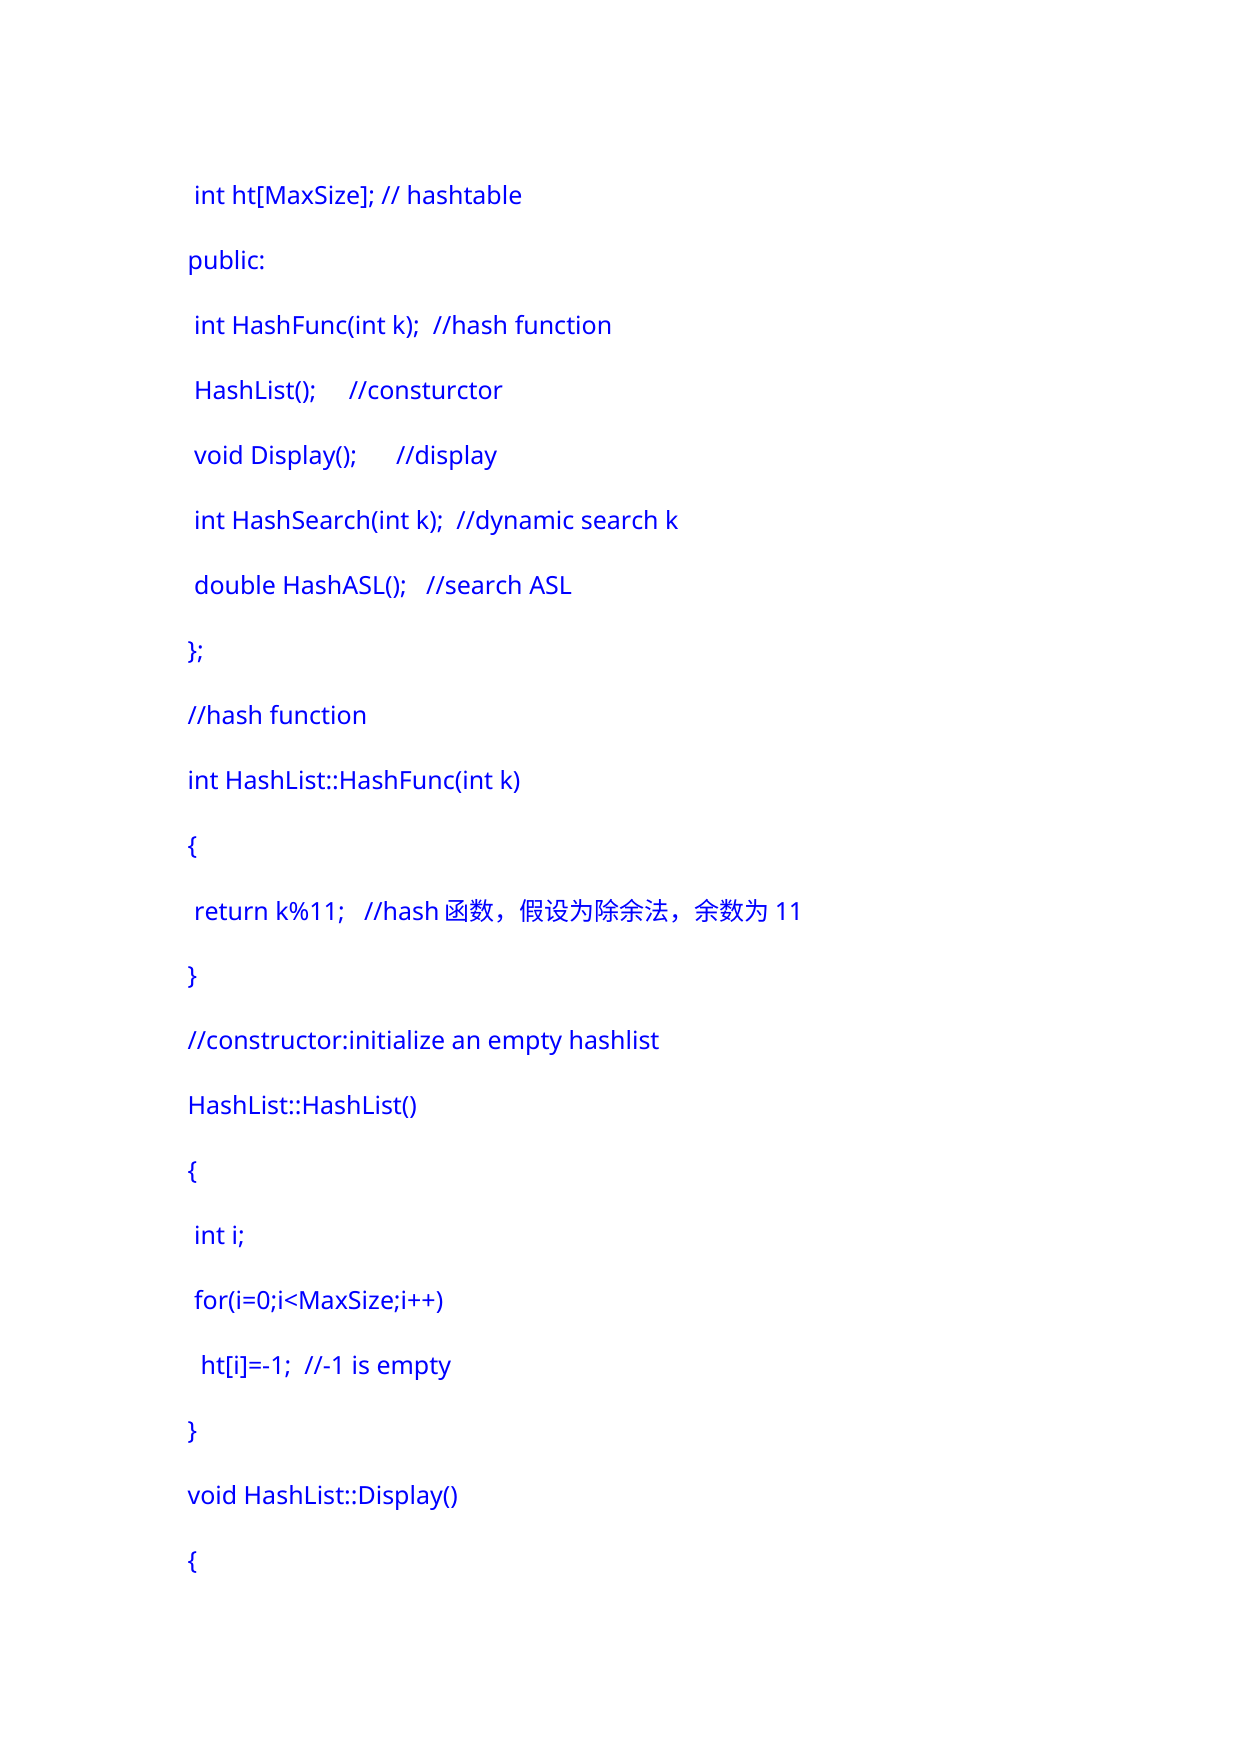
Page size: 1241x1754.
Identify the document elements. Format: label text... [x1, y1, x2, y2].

text return k%11; //hash函数，假设为除余法，余数为11 [187, 877, 1053, 942]
text { [187, 1527, 1053, 1592]
text HashList(); //consturctor [187, 357, 1053, 422]
text ht[i]=-1; //-1 is empty [187, 1332, 1053, 1397]
text } [187, 1397, 1053, 1462]
text int i; [187, 1202, 1053, 1267]
text void HashList::Display() [187, 1462, 1053, 1527]
text void Display(); //display [187, 422, 1053, 487]
text { [187, 1137, 1053, 1202]
text int ht[MaxSize]; // hashtable [187, 162, 1053, 227]
text int HashList::HashFunc(int k) [187, 747, 1053, 812]
text public: [187, 227, 1053, 292]
text { [187, 812, 1053, 877]
text for(i=0;i<MaxSize;i++) [187, 1267, 1053, 1332]
text double HashASL(); //search ASL [187, 552, 1053, 617]
text HashList::HashList() [187, 1072, 1053, 1137]
text int HashFunc(int k); //hash function [187, 292, 1053, 357]
text int HashSearch(int k); //dynamic search k [187, 487, 1053, 552]
text } [187, 942, 1053, 1007]
text //hash function [187, 682, 1053, 747]
text //constructor:initialize an empty hashlist [187, 1007, 1053, 1072]
text }; [187, 617, 1053, 682]
